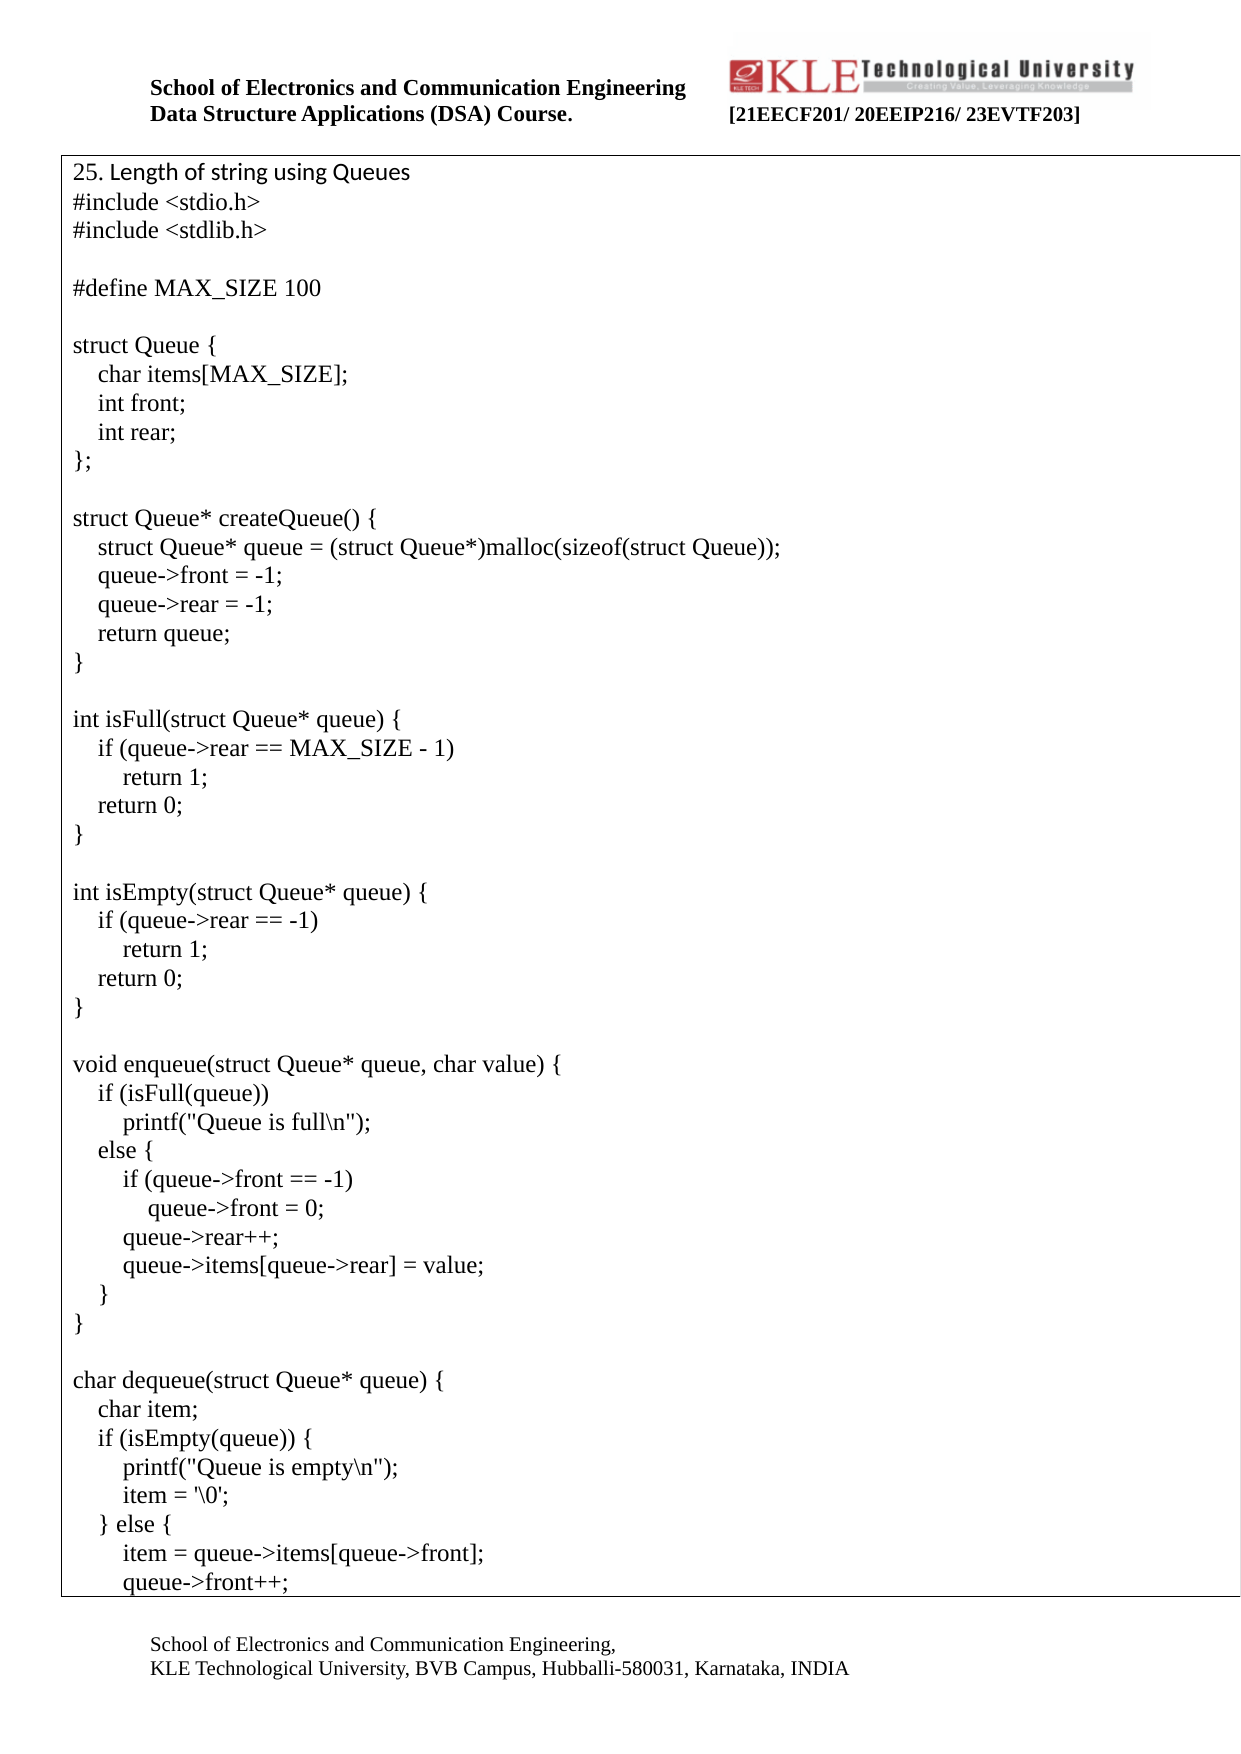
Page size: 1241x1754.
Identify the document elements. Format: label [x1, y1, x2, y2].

picture [719, 32, 1151, 110]
table_cell [62, 156, 1240, 1596]
